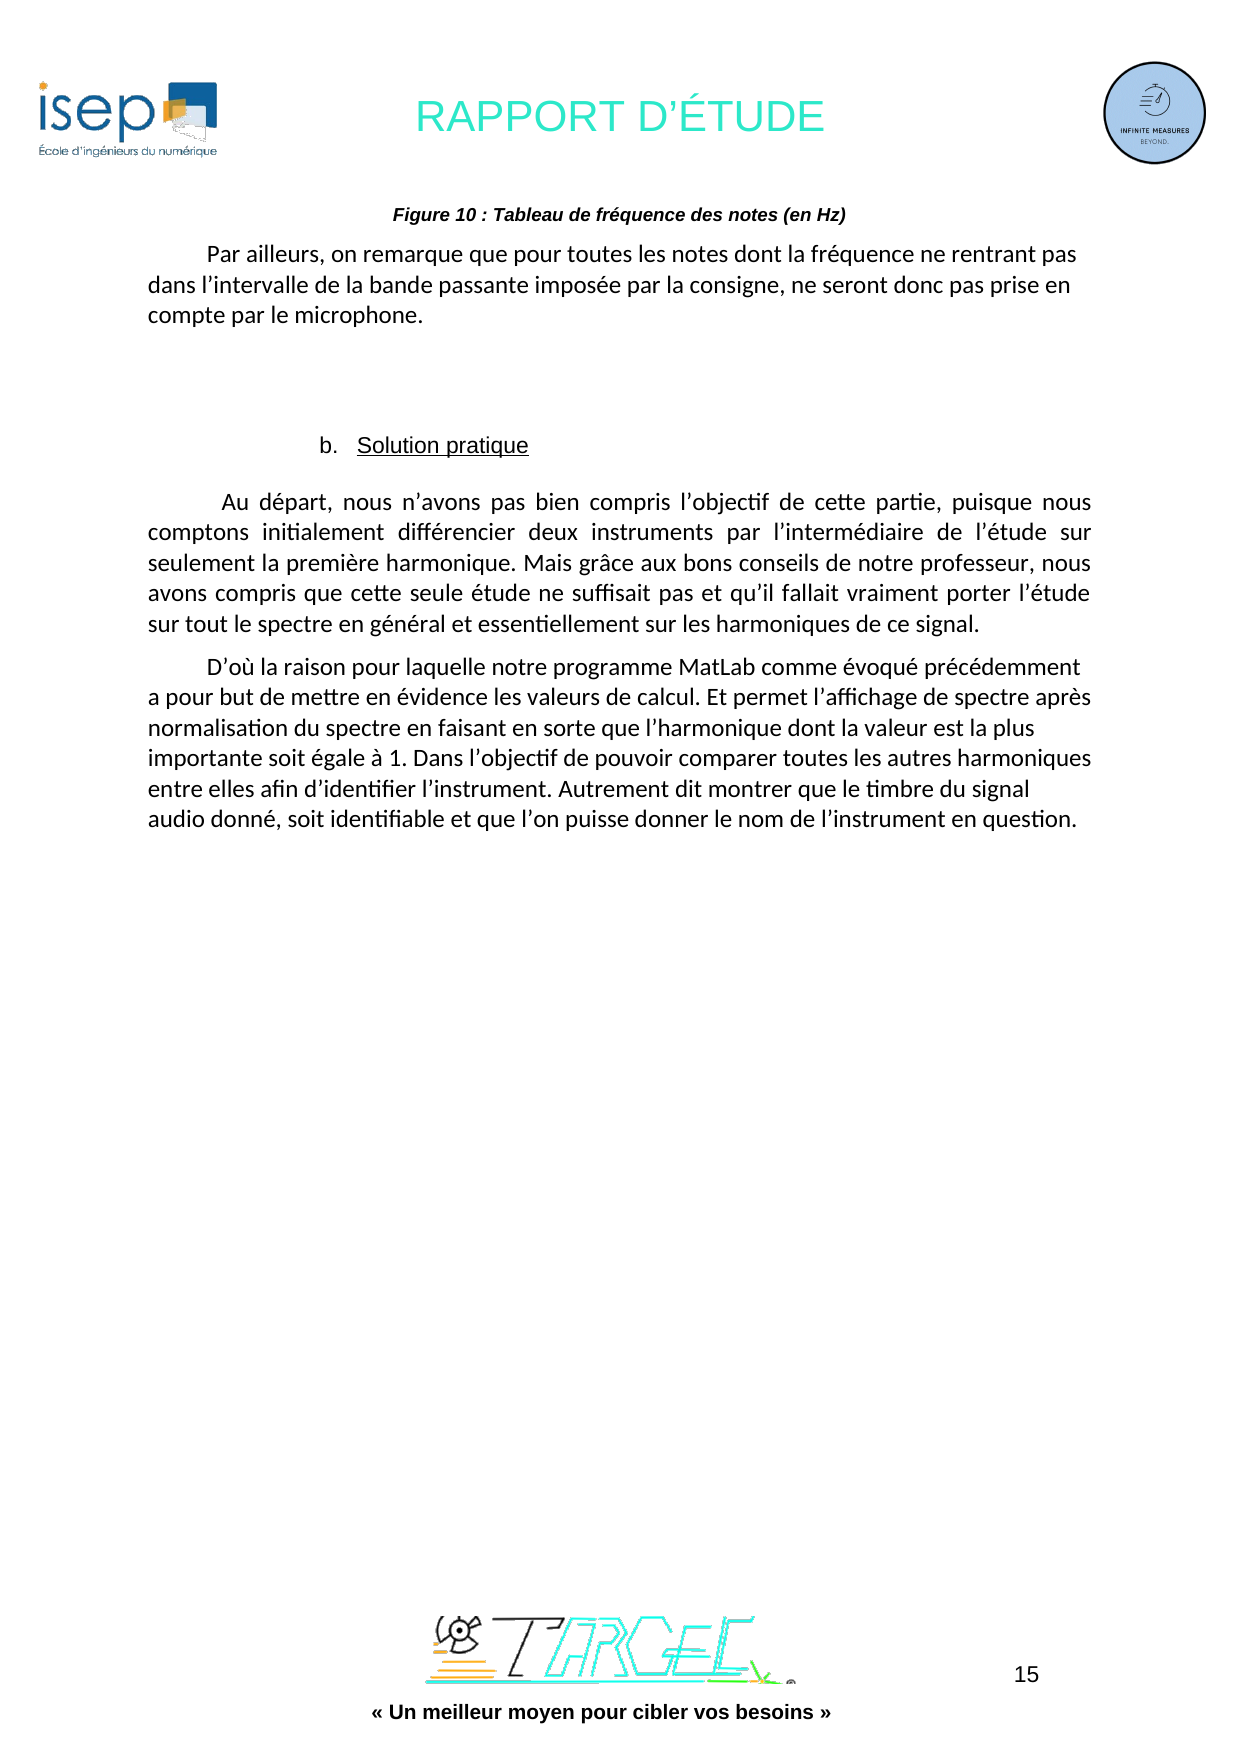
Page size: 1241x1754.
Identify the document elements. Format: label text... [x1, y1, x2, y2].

subtitle Solution pratique [319, 432, 1093, 459]
picture [1092, 55, 1218, 173]
text Par ailleurs, on remarque que pour toutes les notes dont la fréquence ne rentrant pas dans l’intervalle de la bande passante imposée par la consigne, ne seront donc pas prise en compte par le microphone. [148, 238, 1093, 330]
text D’où la raison pour laquelle notre programme MatLab comme évoqué précédemment a pour but de mettre en évidence les valeurs de calcul. Et permet l’affichage de spectre après normalisation du spectre en faisant en sorte que l’harmonique dont la valeur est la plus importante soit égale à 1. Dans l’objectif de pouvoir comparer toutes les autres harmoniques entre elles afin d’identifier l’instrument. Autrement dit montrer que le timbre du signal audio donné, soit identifiable et que l’on puisse donner le nom de l’instrument en question. [148, 651, 1093, 834]
text Au départ, nous n’avons pas bien compris l’objectif de cette partie, puisque nous comptons initialement différencier deux instruments par l’intermédiaire de l’étude sur seulement la première harmonique. Mais grâce aux bons conseils de notre professeur, nous avons compris que cette seule étude ne suffisait pas et qu’il fallait vraiment porter l’étude sur tout le spectre en général et essentiellement sur les harmoniques de ce signal. [148, 486, 1093, 638]
picture [32, 76, 223, 162]
picture [410, 1616, 801, 1684]
